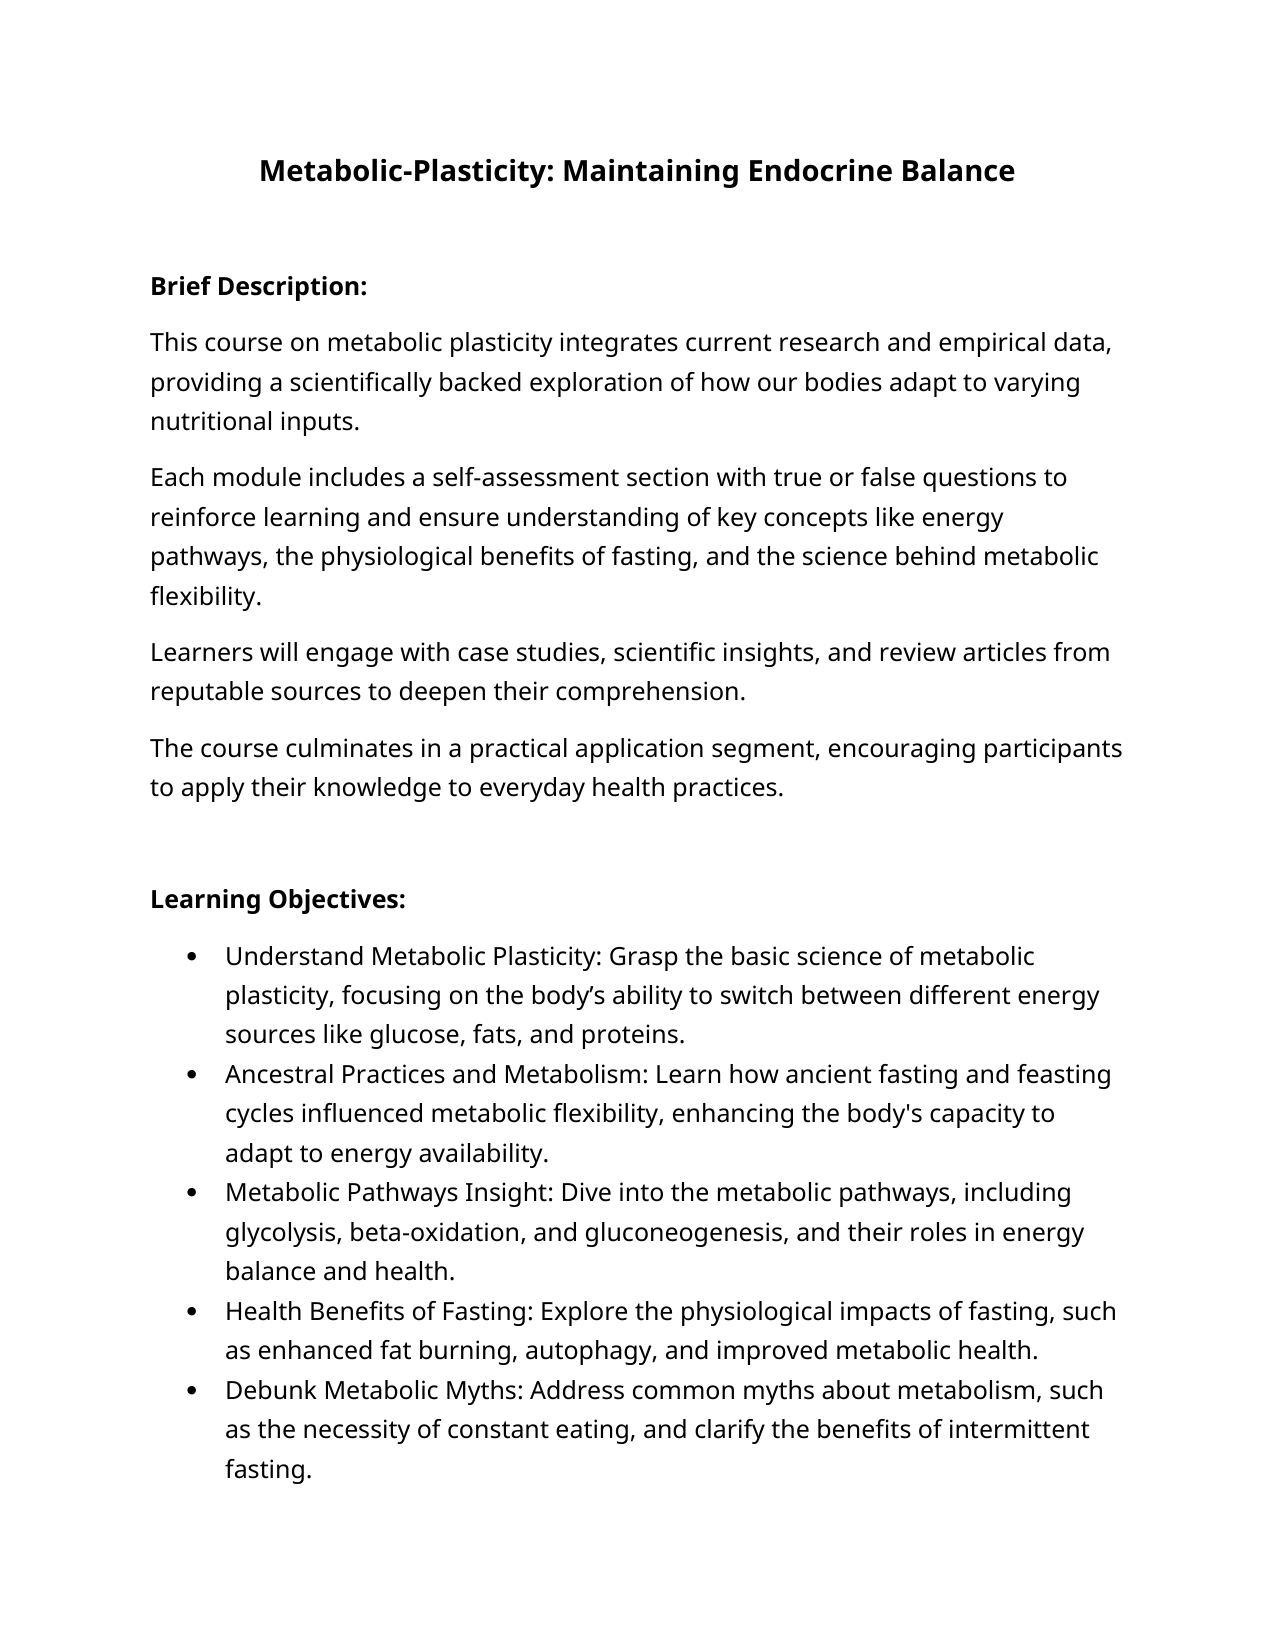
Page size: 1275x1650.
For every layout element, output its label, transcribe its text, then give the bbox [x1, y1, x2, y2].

list Metabolic Pathways Insight: Dive into the metabolic pathways, including glycolysis, beta-oxidation, and gluconeogenesis, and their roles in energy balance and health. [187, 1175, 1125, 1288]
list Understand Metabolic Plasticity: Grasp the basic science of metabolic plasticity, focusing on the body’s ability to switch between different energy sources like glucose, fats, and proteins. [187, 938, 1125, 1051]
list Health Benefits of Fasting: Explore the physiological impacts of fasting, such as enhanced fat burning, autophagy, and improved metabolic health. [187, 1293, 1125, 1367]
text This course on metabolic plasticity integrates current research and empirical data, providing a scientifically backed exploration of how our bodies adapt to varying nutritional inputs. [150, 325, 1125, 438]
list Ancestral Practices and Metabolism: Learn how ancient fasting and feasting cycles influenced metabolic flexibility, enhancing the body's capacity to adapt to energy availability. [187, 1057, 1125, 1169]
text Learning Objectives: [150, 882, 1125, 916]
text Each module includes a self-assessment section with true or false questions to reinforce learning and ensure understanding of key concepts like energy pathways, the physiological benefits of fasting, and the science behind metabolic flexibility. [150, 460, 1125, 612]
text Brief Description: [150, 269, 1125, 303]
text The course culminates in a practical application segment, encouraging participants to apply their knowledge to everyday health practices. [150, 730, 1125, 804]
list Debunk Metabolic Myths: Address common myths about metabolism, such as the necessity of constant eating, and clarify the benefits of intermittent fasting. [187, 1372, 1125, 1485]
text Metabolic-Plasticity: Maintaining Endocrine Balance [150, 150, 1125, 190]
text Learners will engage with case studies, scientific insights, and review articles from reputable sources to deepen their comprehension. [150, 634, 1125, 708]
